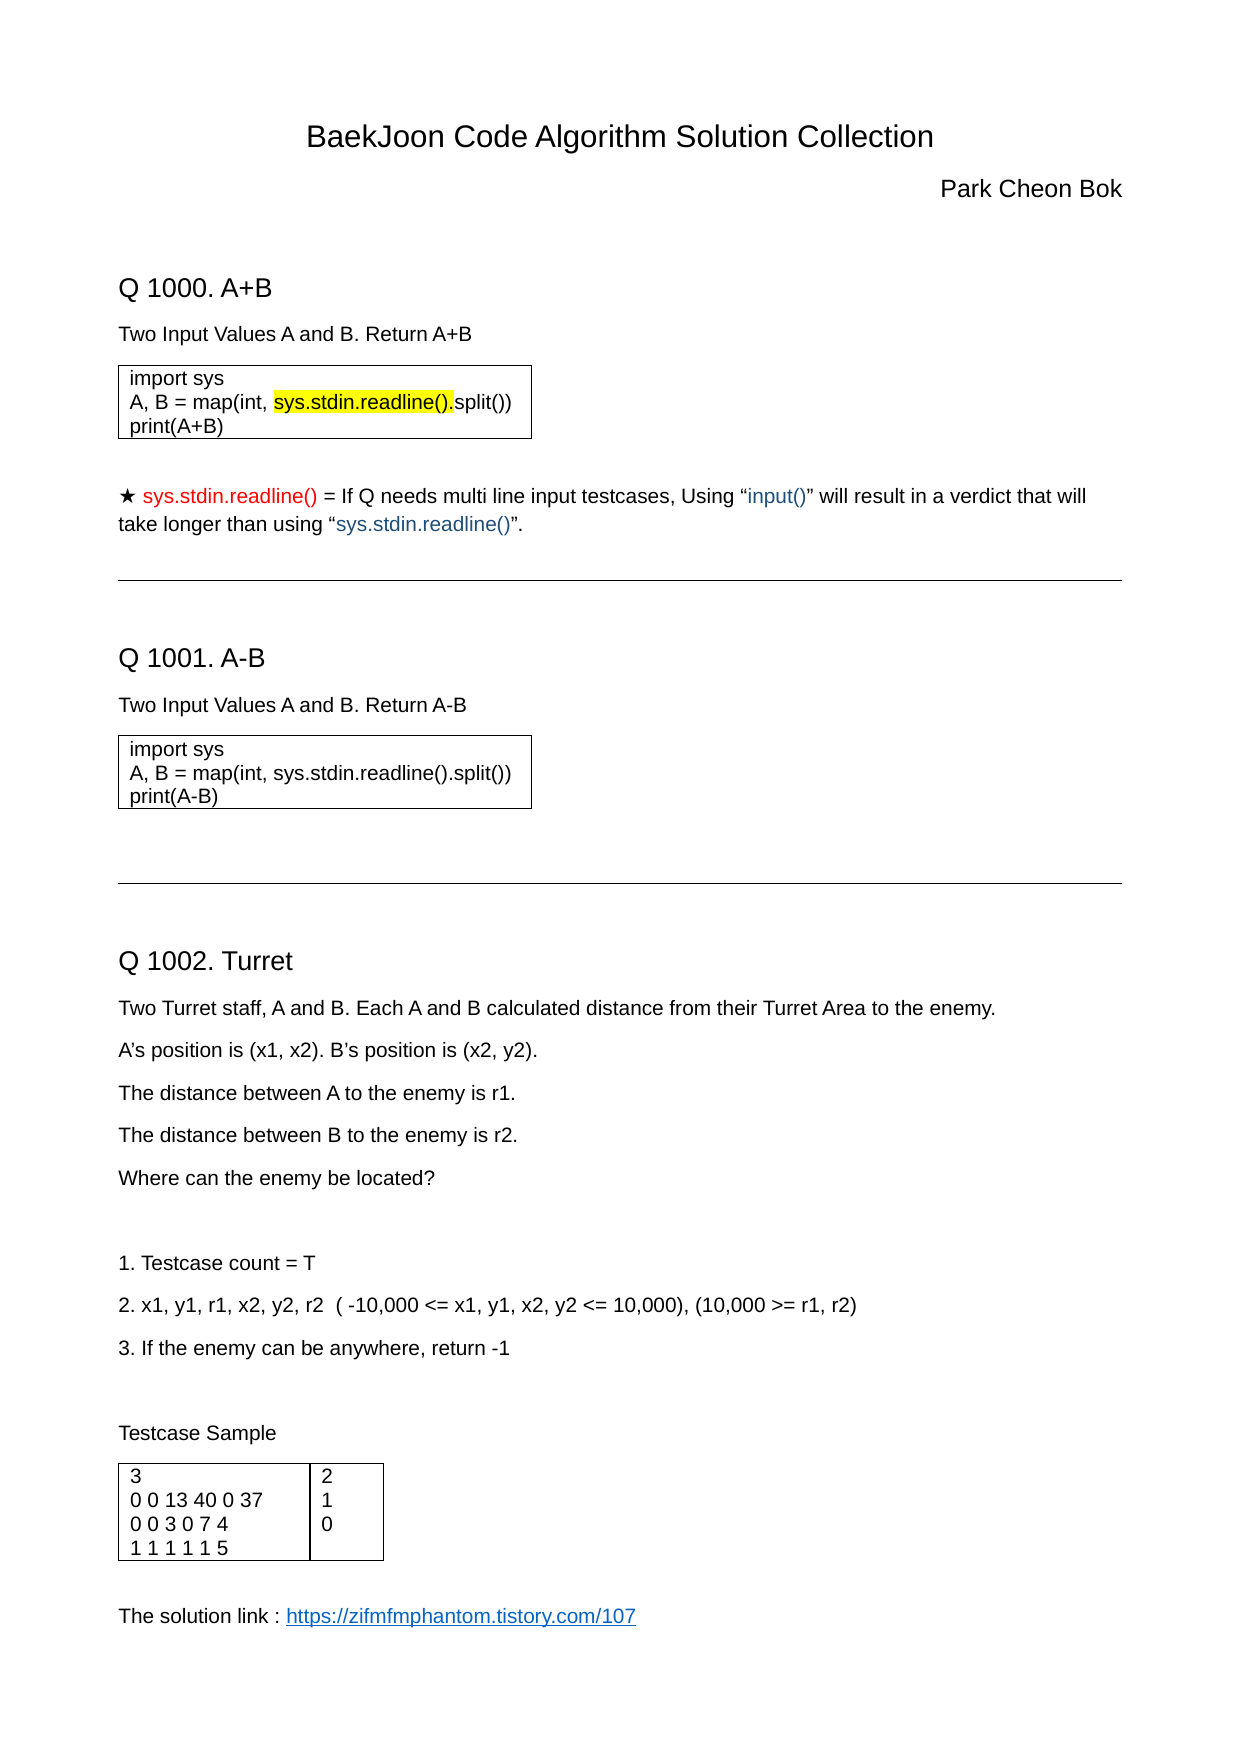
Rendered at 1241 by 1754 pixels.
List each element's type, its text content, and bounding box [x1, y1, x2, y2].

text A’s position is (x1, x2). B’s position is (x2, y2). [118, 1038, 1122, 1062]
text ★ sys.stdin.readline() = If Q needs multi line input testcases, Using “input()” will result in a verdict that will take longer than using “sys.stdin.readline()”. [118, 481, 1122, 535]
text Q 1001. A-B [118, 642, 1122, 674]
text Q 1002. Turret [118, 945, 1122, 977]
text Two Input Values A and B. Return A+B [118, 322, 1122, 346]
text 1. Testcase count = T [118, 1251, 1122, 1275]
text 3. If the enemy can be anywhere, return -1 [118, 1336, 1122, 1360]
text Park Cheon Bok [118, 173, 1122, 202]
text The distance between A to the enemy is r1. [118, 1081, 1122, 1105]
table_header import sys A, B = map(int, sys.stdin.readline().split()) print(A-B) [119, 736, 531, 808]
table_header import sys A, B = map(int, sys.stdin.readline().split()) print(A+B) [119, 366, 531, 437]
text Where can the enemy be located? [118, 1166, 1122, 1190]
table_header 2 1 0 [311, 1464, 383, 1560]
text The solution link : https://zifmfmphantom.tistory.com/107 [118, 1604, 1122, 1628]
table_header 3 0 0 13 40 0 37 0 0 3 0 7 4 1 1 1 1 1 5 [119, 1464, 309, 1560]
text The distance between B to the enemy is r2. [118, 1123, 1122, 1147]
text BaekJoon Code Algorithm Solution Collection [118, 118, 1122, 154]
text Testcase Sample [118, 1421, 1122, 1445]
text Q 1000. A+B [118, 272, 1122, 303]
text Two Turret staff, A and B. Each A and B calculated distance from their Turret Area to the enemy. [118, 996, 1122, 1020]
text Two Input Values A and B. Return A-B [118, 693, 1122, 717]
text 2. x1, y1, r1, x2, y2, r2 ( -10,000 <= x1, y1, x2, y2 <= 10,000), (10,000 >= r1, r2) [118, 1293, 1122, 1317]
